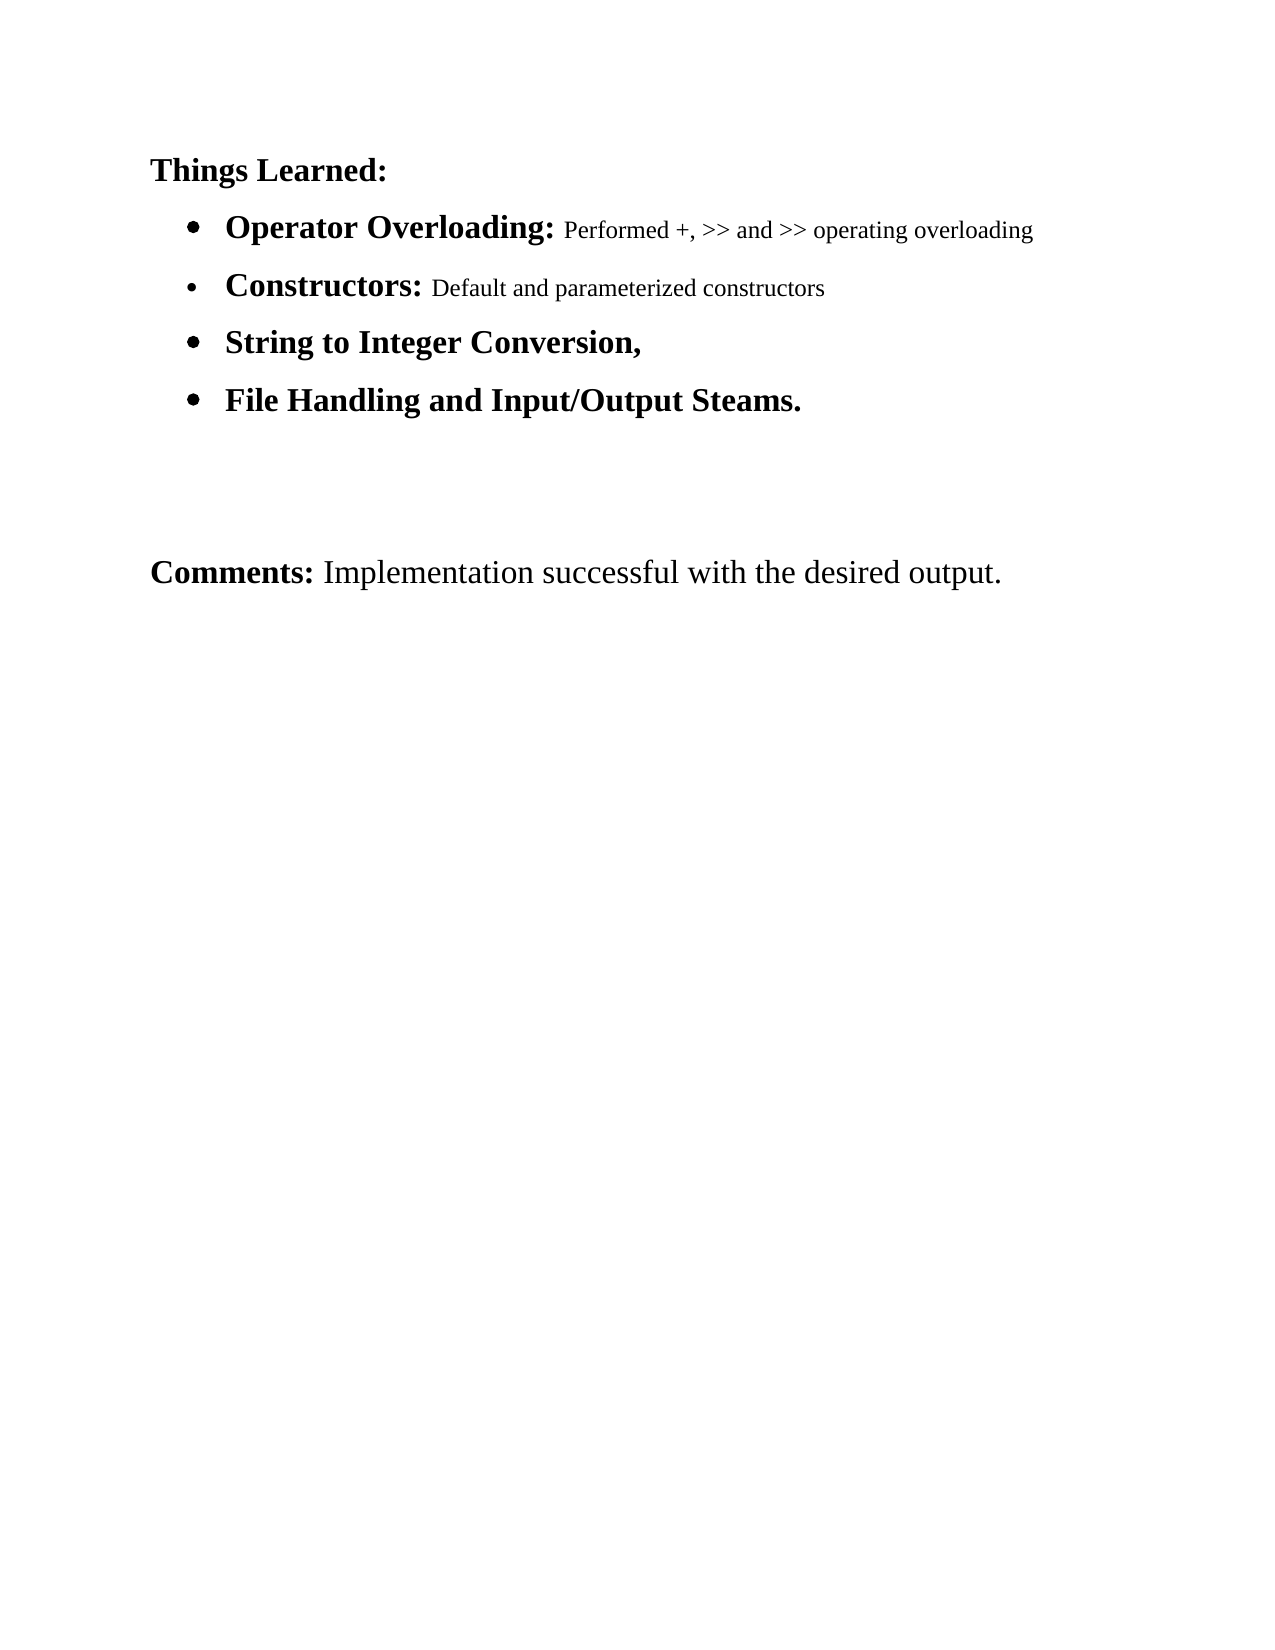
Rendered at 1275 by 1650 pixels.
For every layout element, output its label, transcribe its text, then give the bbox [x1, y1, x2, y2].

list String to Integer Conversion, [187, 322, 1125, 361]
list Operator Overloading: Performed +, >> and >> operating overloading [187, 207, 1125, 246]
text Comments: Implementation successful with the desired output. [150, 552, 1125, 591]
text Things Learned: [150, 150, 1125, 188]
list Constructors: Default and parameterized constructors [187, 265, 1125, 303]
list File Handling and Input/Output Steams. [187, 380, 1125, 418]
